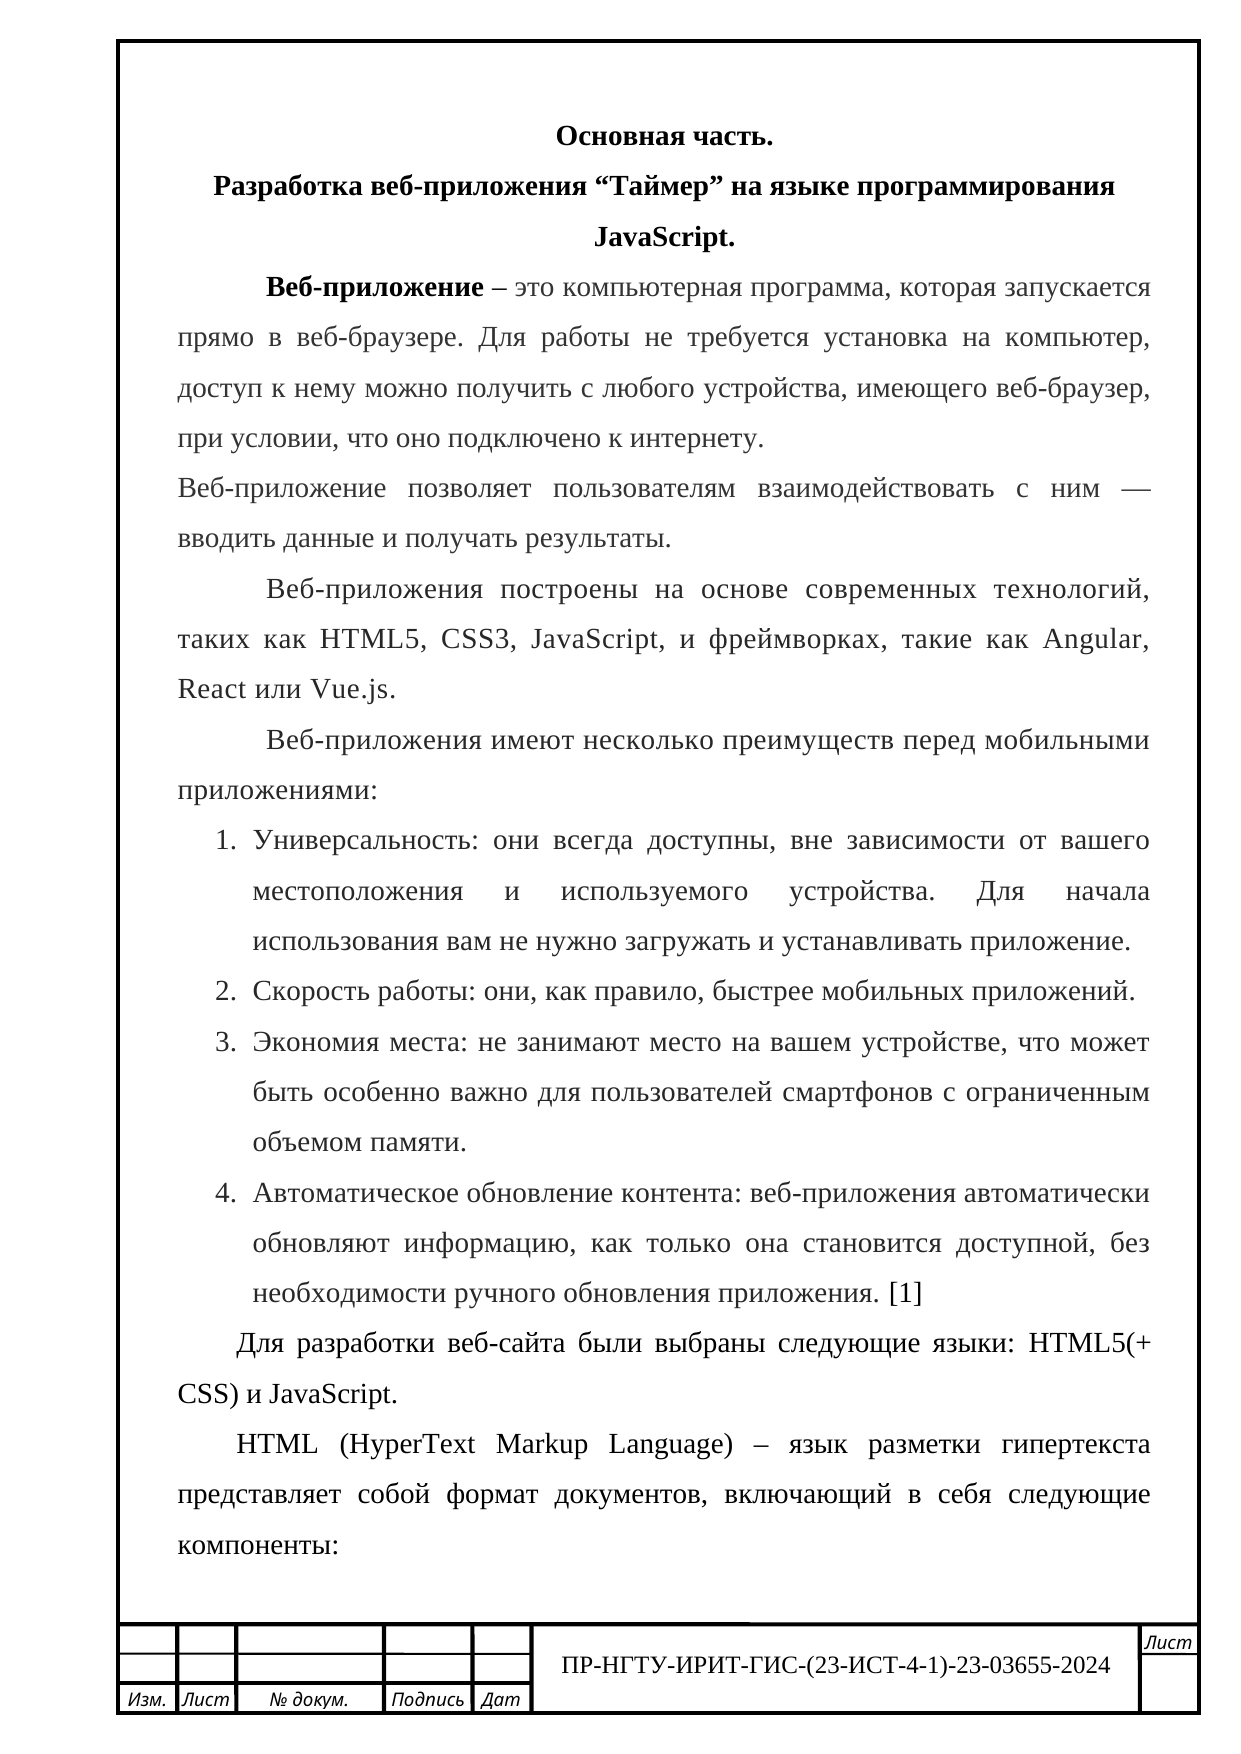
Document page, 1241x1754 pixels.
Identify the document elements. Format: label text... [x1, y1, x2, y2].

text HTML (HyperText Markup Language) – язык разметки гипертекста представляет собой формат документов, включающий в себя следующие компоненты: [177, 1426, 1152, 1560]
list Универсальность: они всегда доступны, вне зависимости от вашего местоположения и используемого устройства. Для начала использования вам не нужно загружать и устанавливать приложение. [215, 822, 1152, 957]
text Веб-приложения построены на основе современных технологий, таких как HTML5, CSS3, JavaScript, и фреймворках, такие как Angular, React или Vue.js. [177, 571, 1152, 621]
text Веб-приложения построены на основе современных технологий, таких как HTML5, CSS3, JavaScript, и фреймворках, такие как Angular, React или Vue.js. [177, 655, 1152, 705]
list Автоматическое обновление контента: веб-приложения автоматически обновляют информацию, как только она становится доступной, без необходимости ручного обновления приложения. [215, 1175, 1152, 1309]
list Экономия места: не занимают место на вашем устройстве, что может быть особенно важно для пользователей смартфонов с ограниченным объемом памяти. [215, 1024, 1152, 1158]
text Веб-приложение позволяет пользователям взаимодействовать с ним — вводить данные и получать результаты. [177, 470, 1152, 554]
text Для разработки веб-сайта были выбраны следующие языки: HTML5(+ CSS) и JavaScript. [177, 1326, 1152, 1409]
text Веб-приложения имеют несколько преимуществ перед мобильными приложениями: [177, 722, 1152, 806]
list Скорость работы: они, как правило, быстрее мобильных приложений. [215, 973, 1152, 1007]
text Веб-приложение – это компьютерная программа, которая запускается прямо в веб-браузере. Для работы не требуется установка на компьютер, доступ к нему можно получить с любого устройства, имеющего веб-браузер, при условии, что оно подключено к интернету. [177, 269, 1152, 453]
subtitle Основная часть. Разработка веб-приложения “Таймер” на языке программирования JavaScript. [177, 118, 1152, 252]
